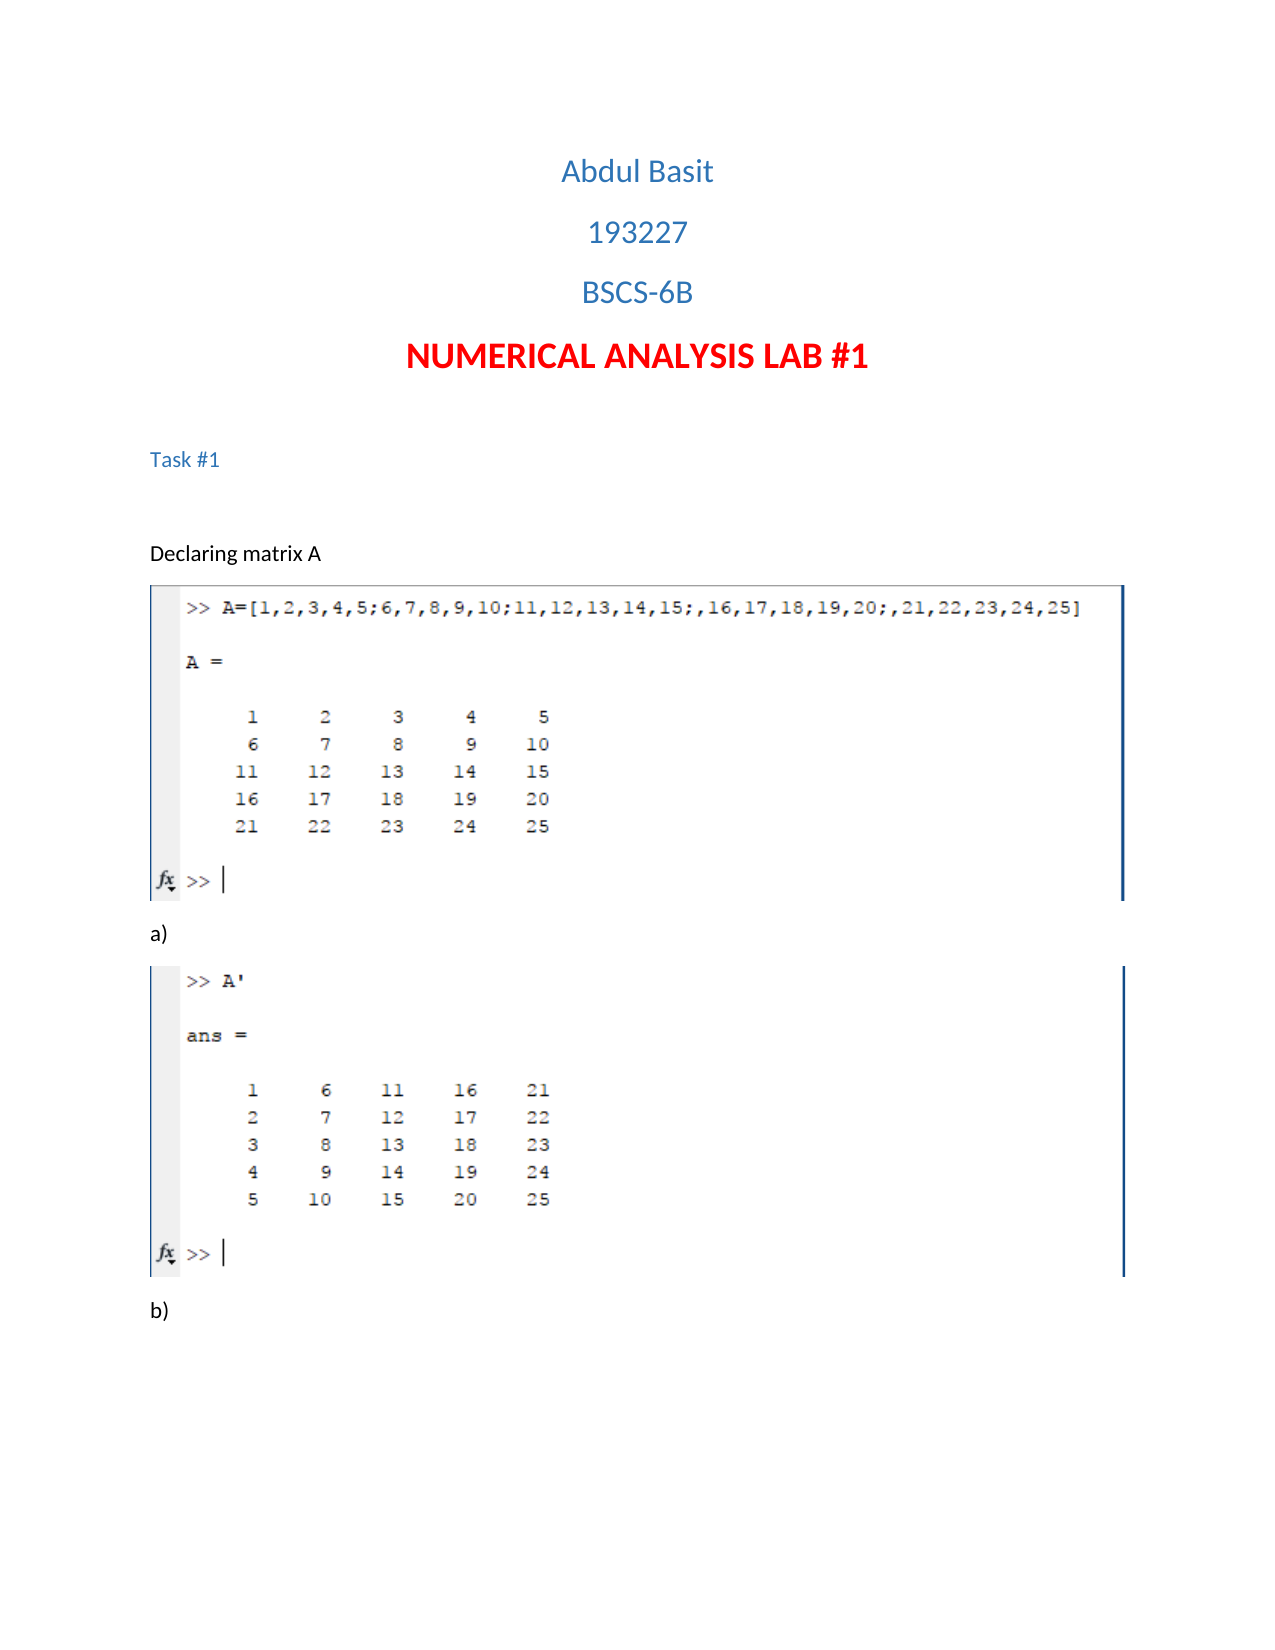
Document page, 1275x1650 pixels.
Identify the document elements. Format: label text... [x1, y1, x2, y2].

text b) [150, 1296, 1125, 1324]
picture [150, 585, 1125, 901]
text BSCS-6B [150, 271, 1125, 312]
text 193227 [150, 211, 1125, 251]
text Declaring matrix A [150, 539, 1125, 567]
text a) [150, 919, 1125, 947]
text Task #1 [150, 445, 1125, 473]
text Abdul Basit [150, 150, 1125, 191]
text NUMERICAL ANALYSIS LAB #1 [150, 332, 1125, 378]
picture [150, 966, 1125, 1277]
